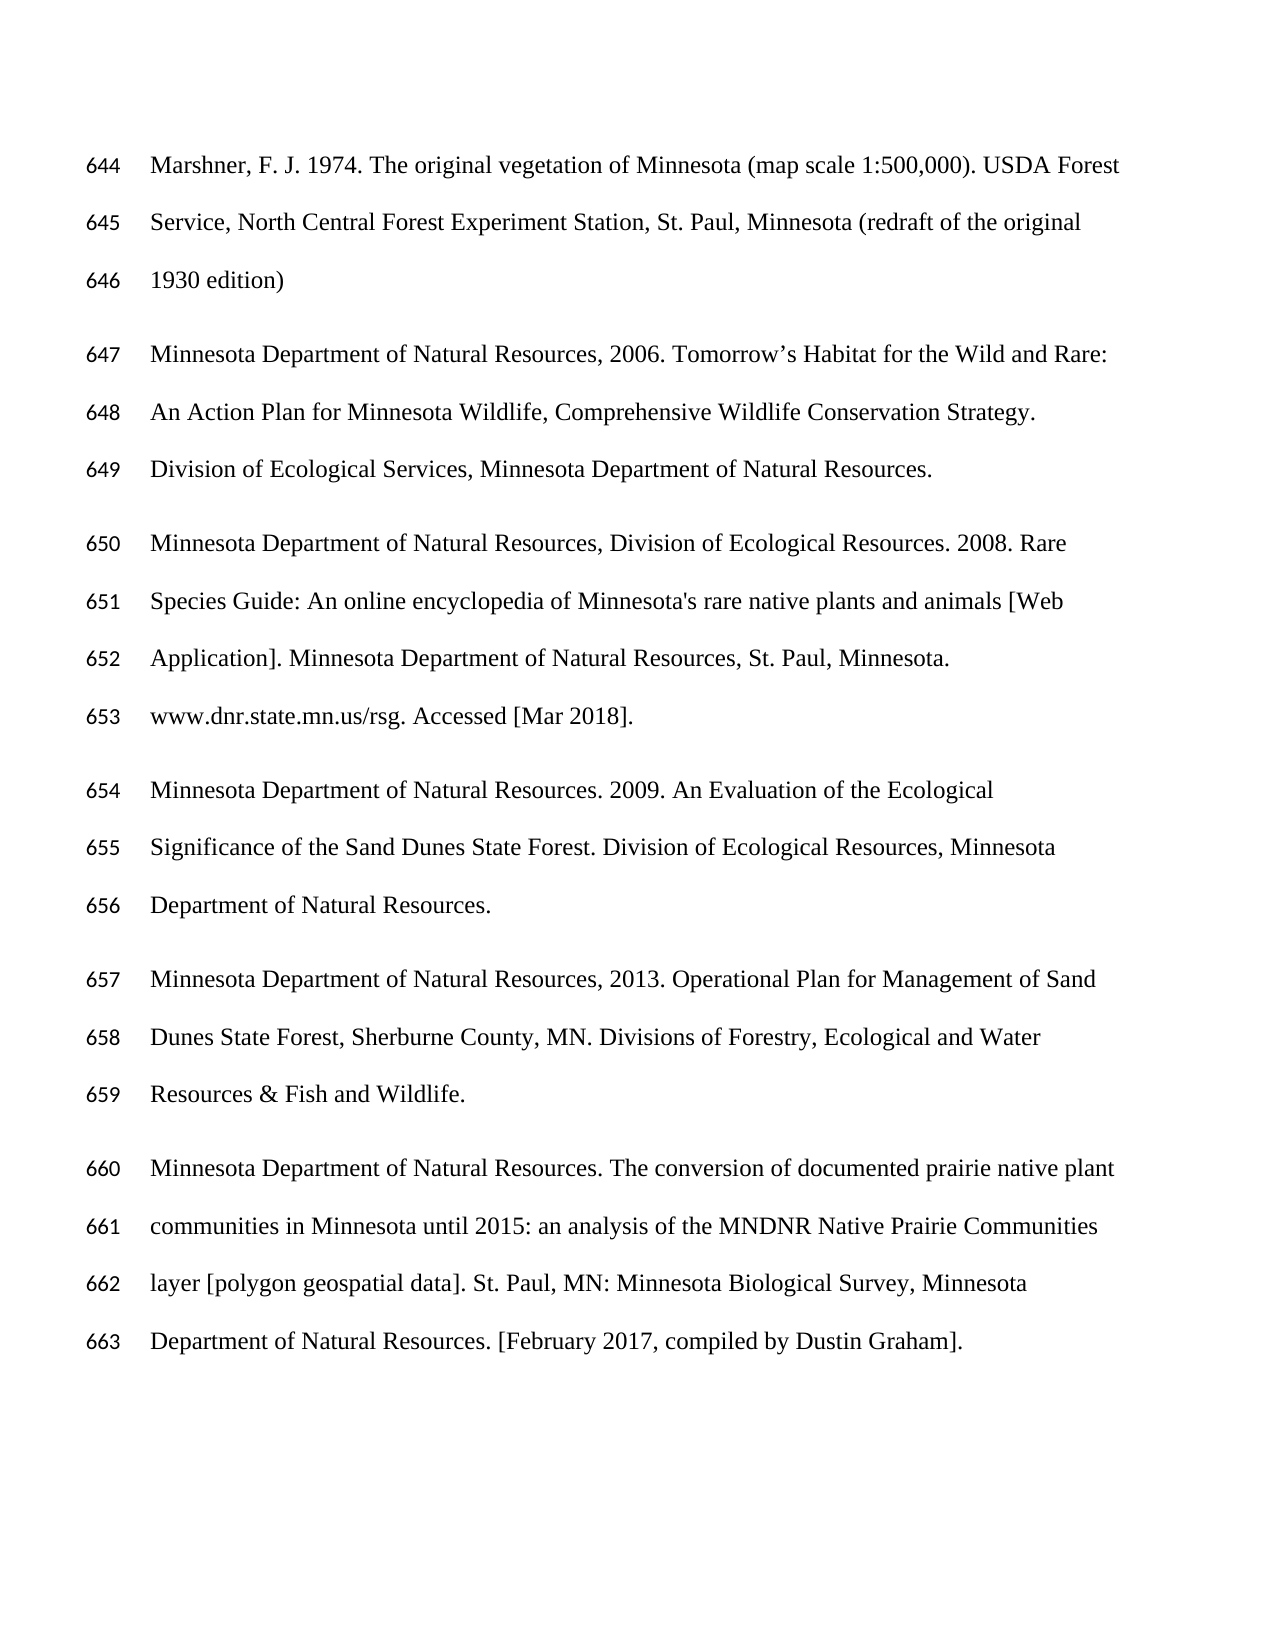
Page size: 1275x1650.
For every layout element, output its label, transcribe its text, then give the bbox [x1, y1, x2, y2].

text Minnesota Department of Natural Resources, 2013. Operational Plan for Management of Sand Dunes State Forest, Sherburne County, MN. Divisions of Forestry, Ecological and Water Resources & Fish and Wildlife. [150, 964, 1125, 1108]
text Minnesota Department of Natural Resources, Division of Ecological Resources. 2008. Rare Species Guide: An online encyclopedia of Minnesota's rare native plants and animals [Web Application]. Minnesota Department of Natural Resources, St. Paul, Minnesota. www.dnr.state.mn.us/rsg. Accessed [Mar 2018]. [150, 528, 1125, 729]
text Minnesota Department of Natural Resources. 2009. An Evaluation of the Ecological Significance of the Sand Dunes State Forest. Division of Ecological Resources, Minnesota Department of Natural Resources. [150, 775, 1125, 919]
text Marshner, F. J. 1974. The original vegetation of Minnesota (map scale 1:500,000). USDA Forest Service, North Central Forest Experiment Station, St. Paul, Minnesota (redraft of the original 1930 edition) [150, 150, 1125, 294]
text Minnesota Department of Natural Resources. The conversion of documented prairie native plant communities in Minnesota until 2015: an analysis of the MNDNR Native Prairie Communities layer [polygon geospatial data]. St. Paul, MN: Minnesota Biological Survey, Minnesota Department of Natural Resources. [February 2017, compiled by Dustin Graham]. [150, 1153, 1125, 1354]
